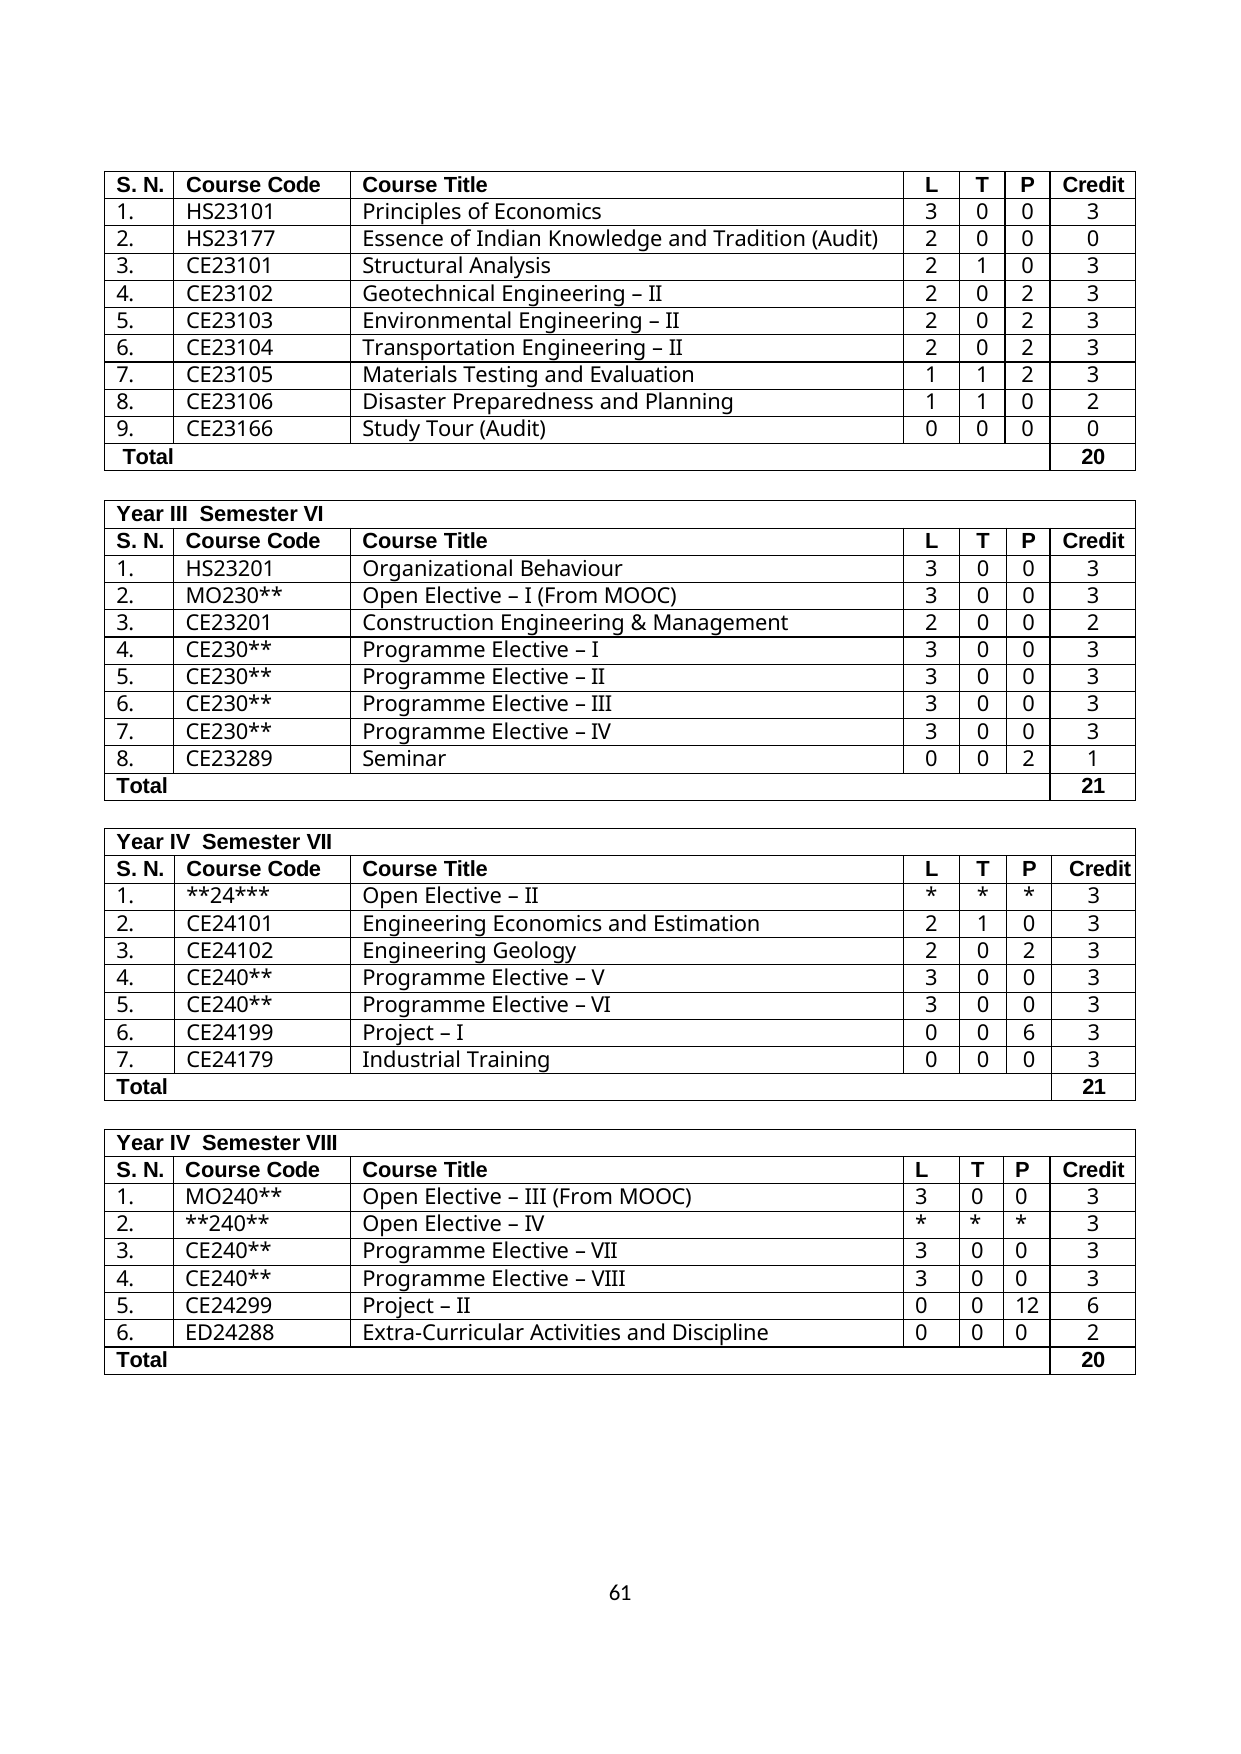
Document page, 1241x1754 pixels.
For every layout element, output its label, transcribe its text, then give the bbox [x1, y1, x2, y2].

table_cell CE23101 [174, 254, 350, 280]
table_cell CE24102 [175, 938, 350, 964]
table_cell S. N. [105, 856, 174, 883]
table_cell 2 [904, 911, 959, 937]
table_cell Geotechnical Engineering – II [351, 281, 903, 307]
table_cell Engineering Geology [351, 938, 903, 964]
table_cell 2 [904, 335, 959, 361]
table_cell 5. [105, 665, 173, 691]
table_cell HS23177 [174, 226, 350, 252]
table_cell CE240** [174, 1266, 350, 1292]
table_cell 4. [105, 281, 173, 307]
table_cell 6. [105, 1020, 174, 1046]
table_cell 0 [1051, 226, 1135, 252]
table_cell Industrial Training [351, 1047, 903, 1073]
table_cell 0 [1007, 665, 1049, 691]
table_cell Seminar [351, 746, 903, 772]
table_cell 21 [1051, 774, 1135, 800]
table_cell Construction Engineering & Management [351, 610, 903, 636]
table_cell MO240** [174, 1184, 350, 1211]
table_cell 3 [1051, 1212, 1135, 1238]
table_cell Project – I [351, 1020, 903, 1046]
table_cell 9. [105, 417, 173, 443]
table_cell 4. [105, 965, 174, 992]
table_cell 0 [1004, 1184, 1049, 1211]
table_cell Credit [1051, 529, 1135, 555]
table_cell 0 [1007, 911, 1051, 937]
table_cell 6 [1051, 1293, 1135, 1319]
table_cell 2 [1006, 335, 1049, 361]
table_cell 1 [960, 363, 1004, 388]
table_cell 3 [1051, 1184, 1135, 1211]
table_cell P [1007, 856, 1051, 883]
table_cell CE23166 [174, 417, 350, 443]
table_cell S. N. [105, 172, 173, 198]
table_cell * [1007, 884, 1051, 910]
table_cell 3 [1052, 965, 1135, 992]
table_cell 3. [105, 938, 174, 964]
table_cell 0 [960, 1320, 1003, 1346]
table_cell 4. [105, 638, 173, 663]
table_cell 0 [960, 638, 1006, 663]
table_cell 3 [1051, 308, 1135, 334]
table_cell Credit [1051, 1157, 1135, 1183]
table_cell Principles of Economics [351, 199, 903, 225]
table_header Year III Semester VI [105, 501, 1135, 528]
table_cell 3 [1051, 719, 1135, 745]
table_cell 2 [904, 226, 959, 252]
table_cell CE23102 [174, 281, 350, 307]
table_cell 3 [904, 665, 959, 691]
table_cell S. N. [105, 529, 173, 555]
table_cell 3 [1051, 335, 1135, 361]
table_cell T [960, 856, 1006, 883]
table_cell 4. [105, 1266, 173, 1292]
table_cell Course Code [174, 172, 350, 198]
table_cell 0 [1051, 417, 1135, 443]
table_cell CE230** [174, 665, 350, 691]
table_cell 1. [105, 199, 173, 225]
table_cell CE240** [175, 965, 350, 992]
table_cell 0 [1007, 638, 1049, 663]
table_cell 2 [1051, 390, 1135, 416]
table_cell 1. [105, 884, 174, 910]
table_cell 0 [960, 199, 1004, 225]
table_cell Structural Analysis [351, 254, 903, 280]
table_cell 3 [904, 583, 959, 609]
table_cell 2. [105, 226, 173, 252]
table_cell L [904, 856, 959, 883]
table_cell CE230** [174, 719, 350, 745]
table_cell Extra-Curricular Activities and Discipline [351, 1320, 903, 1346]
table_cell 3 [1052, 993, 1135, 1019]
table_cell Total [105, 774, 1049, 800]
table_cell 0 [960, 1239, 1003, 1265]
table_cell 0 [960, 692, 1006, 718]
table_cell 3 [1052, 938, 1135, 964]
table_cell 0 [1004, 1239, 1049, 1265]
table_cell * [960, 1212, 1003, 1238]
table_cell 3 [1051, 692, 1135, 718]
table_cell 0 [904, 1320, 959, 1346]
table_cell Programme Elective – IV [351, 719, 903, 745]
table_cell S. N. [105, 1157, 173, 1183]
table_header Year IV Semester VIII [105, 1130, 1135, 1156]
table_cell 6 [1007, 1020, 1051, 1046]
table_cell CE23103 [174, 308, 350, 334]
table_cell Programme Elective – II [351, 665, 903, 691]
table_cell 3 [1051, 199, 1135, 225]
table_cell 0 [960, 719, 1006, 745]
table_cell 3 [1051, 1239, 1135, 1265]
table_cell 2 [1006, 308, 1049, 334]
table_cell Open Elective – I (From MOOC) [351, 583, 903, 609]
table_cell 1 [960, 390, 1004, 416]
table_cell Credit [1052, 856, 1135, 883]
table_cell Open Elective – III (From MOOC) [351, 1184, 903, 1211]
table_cell 6. [105, 692, 173, 718]
table_cell CE230** [174, 638, 350, 663]
table_cell MO230** [174, 583, 350, 609]
table_cell 2 [1006, 281, 1049, 307]
table_cell Course Code [174, 529, 350, 555]
table_cell 3 [904, 719, 959, 745]
table_cell 0 [960, 1184, 1003, 1211]
table_cell 0 [1006, 390, 1049, 416]
table_cell 0 [1007, 993, 1051, 1019]
table_cell 3 [1051, 281, 1135, 307]
table_cell P [1006, 172, 1049, 198]
table_cell 3 [904, 692, 959, 718]
table_cell 0 [960, 665, 1006, 691]
table_cell Programme Elective – I [351, 638, 903, 663]
table_cell 3 [1051, 556, 1135, 582]
table_cell 3 [1052, 1020, 1135, 1046]
table_cell 3 [1052, 884, 1135, 910]
table_cell CE23106 [174, 390, 350, 416]
table_header Year IV Semester VII [105, 829, 1135, 855]
table_cell 2 [1051, 610, 1135, 636]
table_cell 2. [105, 911, 174, 937]
table_cell CE240** [175, 993, 350, 1019]
table_cell 2 [1006, 363, 1049, 388]
table_cell 0 [960, 556, 1006, 582]
table_cell **24*** [175, 884, 350, 910]
table_cell Total [105, 444, 1049, 470]
table_cell 1 [904, 363, 959, 388]
table_cell 0 [960, 1020, 1006, 1046]
table_cell Programme Elective – VIII [351, 1266, 903, 1292]
table_cell CE24101 [175, 911, 350, 937]
table_cell Project – II [351, 1293, 903, 1319]
table_cell Credit [1051, 172, 1135, 198]
table_cell 12 [1004, 1293, 1049, 1319]
table_cell 3 [904, 1266, 959, 1292]
table_cell 20 [1051, 1348, 1135, 1374]
table_cell Course Title [351, 856, 903, 883]
table_cell 7. [105, 363, 173, 388]
table_cell 0 [960, 1266, 1003, 1292]
table_cell T [960, 1157, 1003, 1183]
table_cell 3 [1051, 638, 1135, 663]
table_cell 8. [105, 390, 173, 416]
table_cell 1 [960, 911, 1006, 937]
table_cell 8. [105, 746, 173, 772]
table_cell T [960, 529, 1006, 555]
table_cell 3 [1052, 1047, 1135, 1073]
table_cell L [904, 529, 959, 555]
table_cell 3. [105, 254, 173, 280]
table_cell 2 [1051, 1320, 1135, 1346]
table_cell 1 [1051, 746, 1135, 772]
table_cell Programme Elective – III [351, 692, 903, 718]
table_cell 2 [1007, 938, 1051, 964]
table_cell 2 [1007, 746, 1049, 772]
table_cell 0 [960, 335, 1004, 361]
table_cell 2. [105, 1212, 173, 1238]
table_cell 1 [960, 254, 1004, 280]
table_cell Open Elective – IV [351, 1212, 903, 1238]
table_cell CE23201 [174, 610, 350, 636]
table_cell 20 [1051, 444, 1135, 470]
table_cell 0 [904, 1293, 959, 1319]
table_cell 3 [1051, 363, 1135, 388]
table_cell 3 [904, 1239, 959, 1265]
table_cell 0 [904, 1020, 959, 1046]
table_cell Total [105, 1348, 1049, 1374]
table_cell 2 [904, 254, 959, 280]
table_cell CE23105 [174, 363, 350, 388]
table_cell 5. [105, 1293, 173, 1319]
table_cell 3 [904, 993, 959, 1019]
table_cell Open Elective – II [351, 884, 903, 910]
table_cell 3 [1051, 254, 1135, 280]
table_cell 0 [1006, 226, 1049, 252]
table_cell 0 [960, 1293, 1003, 1319]
table_cell * [904, 884, 959, 910]
table_cell **240** [174, 1212, 350, 1238]
table_cell 0 [1006, 199, 1049, 225]
table_cell Study Tour (Audit) [351, 417, 903, 443]
table_cell * [1004, 1212, 1049, 1238]
table_cell 2 [904, 938, 959, 964]
table_cell 5. [105, 308, 173, 334]
table_cell 3. [105, 610, 173, 636]
table_cell 0 [960, 610, 1006, 636]
table_cell Transportation Engineering – II [351, 335, 903, 361]
table_cell T [960, 172, 1004, 198]
table_cell Course Title [351, 172, 903, 198]
table_cell CE240** [174, 1239, 350, 1265]
table_cell Course Code [175, 856, 350, 883]
table_cell 0 [1006, 254, 1049, 280]
table_cell 2 [904, 281, 959, 307]
table_cell 3 [904, 965, 959, 992]
table_cell 5. [105, 993, 174, 1019]
table_cell 7. [105, 719, 173, 745]
table_cell 0 [1004, 1266, 1049, 1292]
table_cell P [1007, 529, 1049, 555]
table_cell ED24288 [174, 1320, 350, 1346]
table_cell Programme Elective – V [351, 965, 903, 992]
table_cell Programme Elective – VII [351, 1239, 903, 1265]
table_cell CE230** [174, 692, 350, 718]
table_cell HS23101 [174, 199, 350, 225]
table_cell 1 [904, 390, 959, 416]
table_cell 2 [904, 308, 959, 334]
table_cell 7. [105, 1047, 174, 1073]
table_cell Course Title [351, 529, 903, 555]
table_cell 0 [1007, 583, 1049, 609]
table_cell 0 [1006, 417, 1049, 443]
table_cell 0 [960, 965, 1006, 992]
table_cell 3. [105, 1239, 173, 1265]
table_cell Essence of Indian Knowledge and Tradition (Audit) [351, 226, 903, 252]
table_cell 3 [1051, 665, 1135, 691]
table_cell 2 [904, 610, 959, 636]
table_cell * [904, 1212, 959, 1238]
table_cell * [960, 884, 1006, 910]
table_cell CE23289 [174, 746, 350, 772]
table_cell Materials Testing and Evaluation [351, 363, 903, 388]
table_cell 0 [960, 993, 1006, 1019]
table_cell Engineering Economics and Estimation [351, 911, 903, 937]
table_cell 0 [960, 417, 1004, 443]
table_cell 0 [960, 281, 1004, 307]
table_cell 6. [105, 335, 173, 361]
table_cell L [904, 1157, 959, 1183]
table_cell 0 [960, 226, 1004, 252]
table_cell 1. [105, 556, 173, 582]
table_cell 1. [105, 1184, 173, 1211]
table_cell P [1004, 1157, 1049, 1183]
table_cell 2. [105, 583, 173, 609]
table_cell 0 [1007, 1047, 1051, 1073]
table_cell 3 [1051, 583, 1135, 609]
table_cell Course Title [351, 1157, 903, 1183]
table_cell Course Code [174, 1157, 350, 1183]
table_cell 0 [1007, 610, 1049, 636]
table_cell Programme Elective – VI [351, 993, 903, 1019]
table_cell 3 [904, 556, 959, 582]
table_cell Total [105, 1074, 1051, 1100]
table_cell 3 [1052, 911, 1135, 937]
table_cell 3 [904, 638, 959, 663]
table_cell 0 [1007, 692, 1049, 718]
table_cell 0 [960, 1047, 1006, 1073]
table_cell Organizational Behaviour [351, 556, 903, 582]
table_cell HS23201 [174, 556, 350, 582]
table_cell 0 [904, 746, 959, 772]
table_cell 21 [1052, 1074, 1135, 1100]
table_cell 0 [960, 746, 1006, 772]
table_cell L [904, 172, 959, 198]
table_cell 0 [904, 1047, 959, 1073]
table_cell 3 [1051, 1266, 1135, 1292]
table_cell 0 [960, 583, 1006, 609]
table_cell CE23104 [174, 335, 350, 361]
table_cell 0 [1007, 965, 1051, 992]
table_cell 3 [904, 1184, 959, 1211]
table_cell CE24179 [175, 1047, 350, 1073]
table_cell 0 [1004, 1320, 1049, 1346]
table_cell 0 [960, 938, 1006, 964]
table_cell CE24299 [174, 1293, 350, 1319]
table_cell CE24199 [175, 1020, 350, 1046]
table_cell 3 [904, 199, 959, 225]
table_cell 0 [1007, 556, 1049, 582]
table_cell 0 [904, 417, 959, 443]
table_cell Environmental Engineering – II [351, 308, 903, 334]
table_cell 0 [960, 308, 1004, 334]
table_cell 6. [105, 1320, 173, 1346]
table_cell 0 [1007, 719, 1049, 745]
table_cell Disaster Preparedness and Planning [351, 390, 903, 416]
